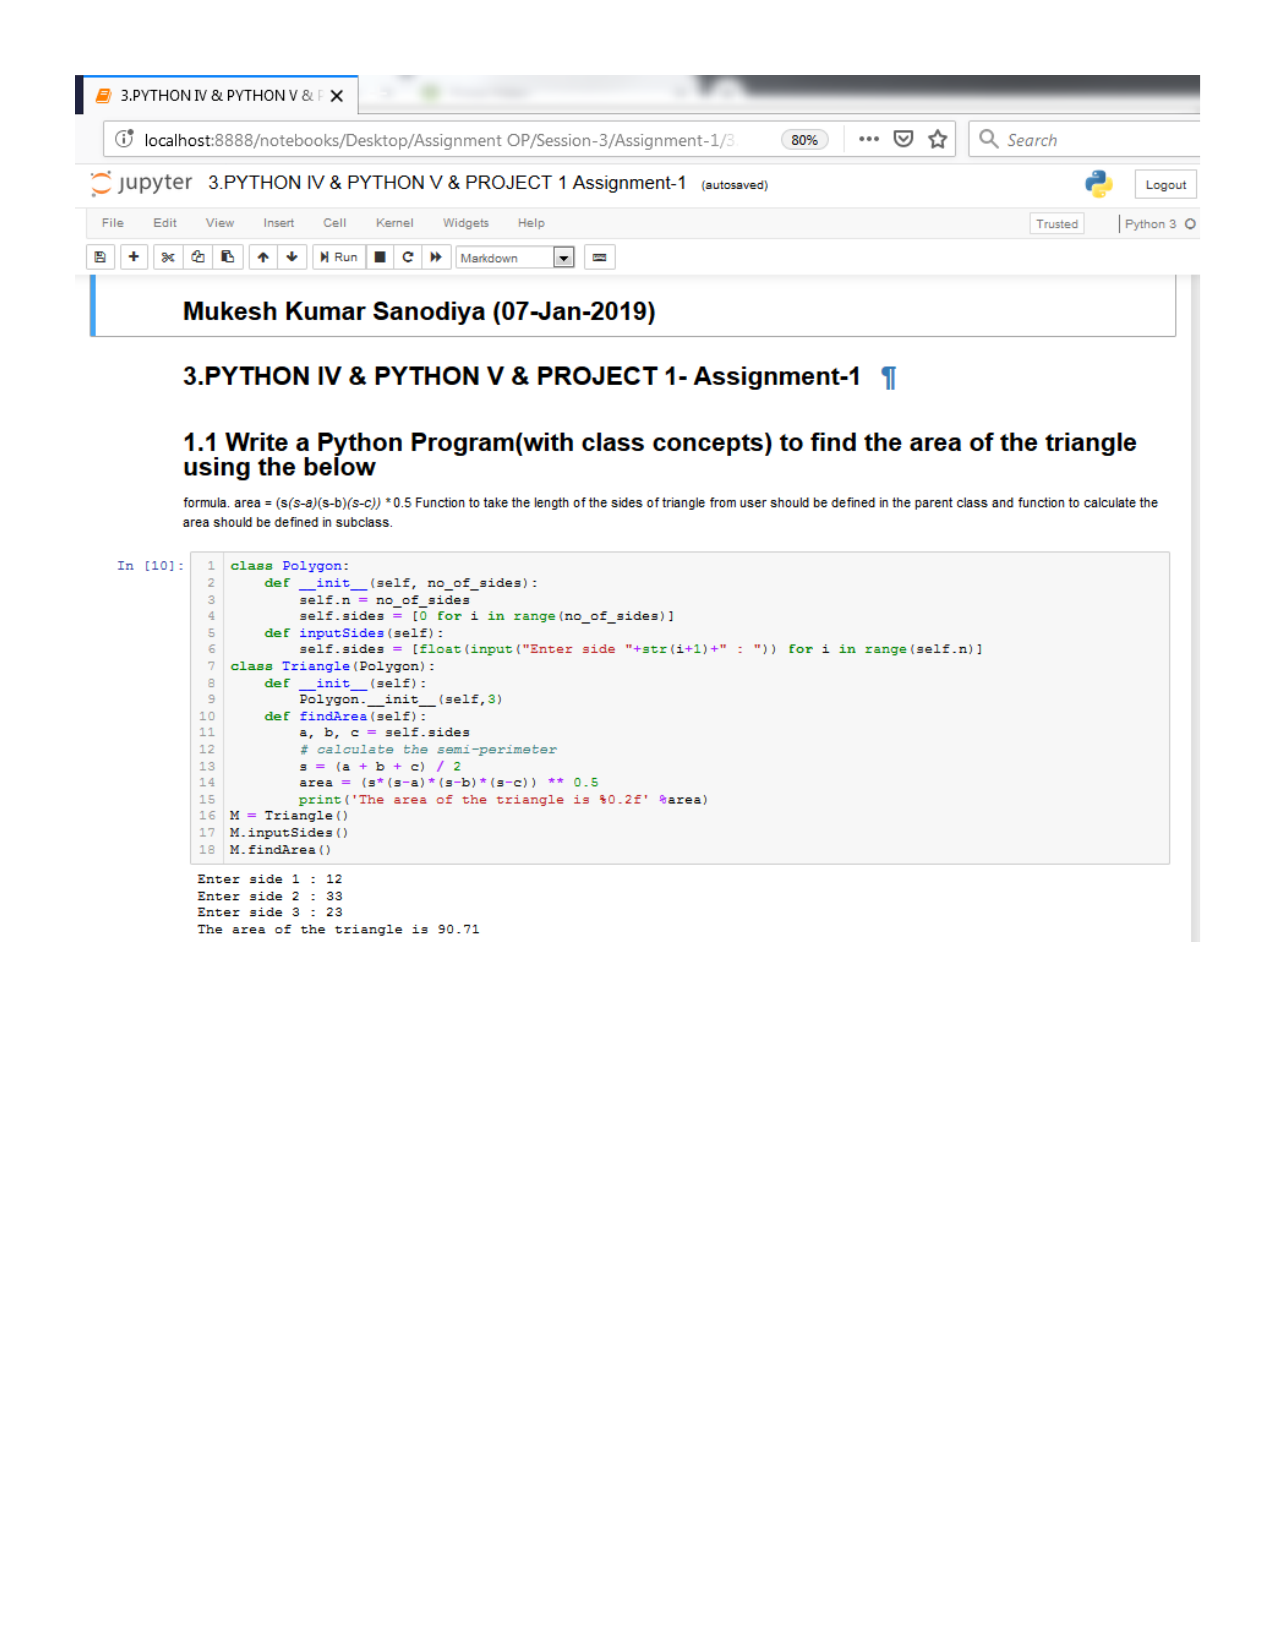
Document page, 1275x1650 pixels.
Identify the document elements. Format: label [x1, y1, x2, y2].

picture [75, 75, 1200, 942]
